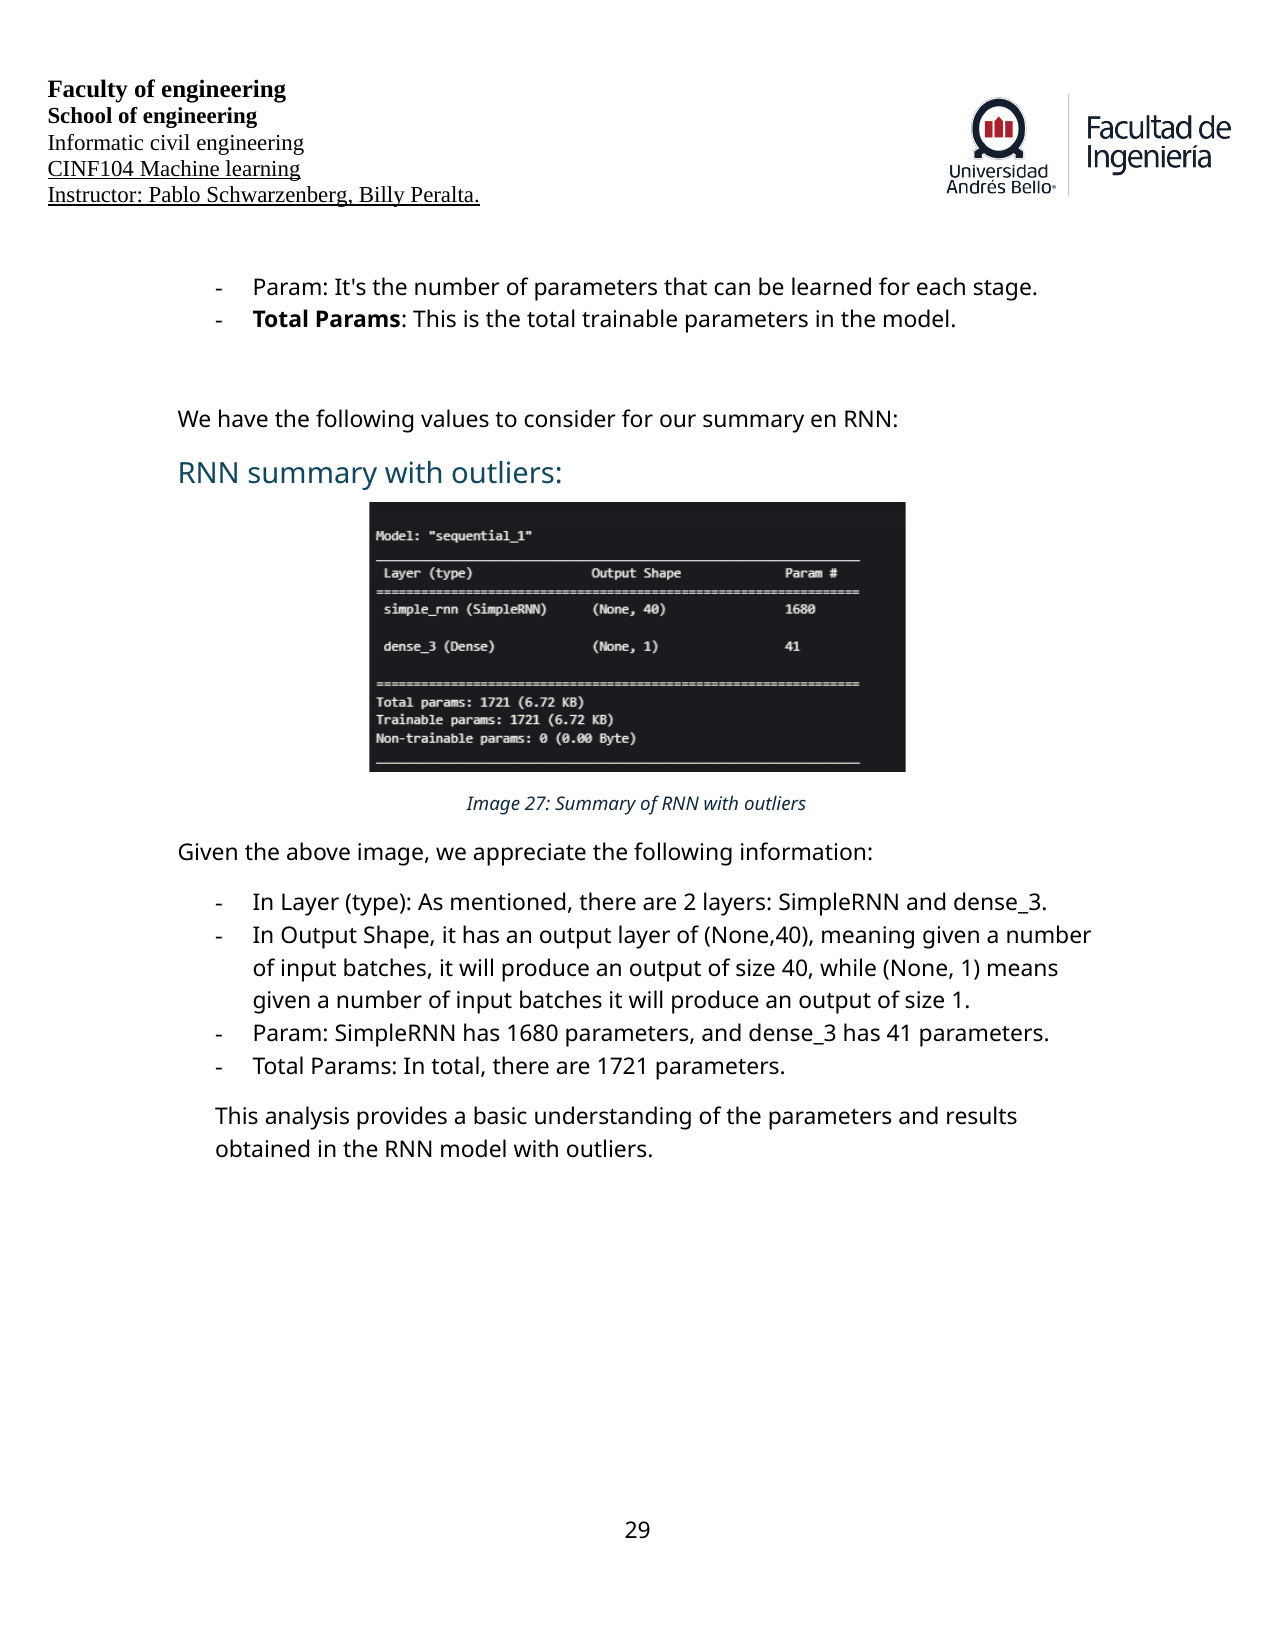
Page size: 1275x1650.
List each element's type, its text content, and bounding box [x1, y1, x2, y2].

subtitle RNN summary with outliers: [177, 452, 1098, 492]
list In Output Shape, it has an output layer of (None,40), meaning given a number of input batches, it will produce an output of size 40, while (None, 1) means given a number of input batches it will produce an output of size 1. [215, 919, 1098, 1016]
text This analysis provides a basic understanding of the parameters and results obtained in the RNN model with outliers. [215, 1099, 1098, 1164]
text Image 27: Summary of RNN with outliers [177, 790, 1098, 815]
picture [940, 75, 1239, 210]
list Param: It's the number of parameters that can be learned for each stage. [215, 270, 1098, 302]
list Param: SimpleRNN has 1680 parameters, and dense_3 has 41 parameters. [215, 1017, 1098, 1048]
text Given the above image, we appreciate the following information: [177, 836, 1098, 867]
picture [369, 502, 906, 772]
list Total Params: In total, there are 1721 parameters. [215, 1050, 1098, 1081]
list Total Params: This is the total trainable parameters in the model. [215, 303, 1098, 334]
text We have the following values to consider for our summary en RNN: [177, 402, 1098, 434]
list In Layer (type): As mentioned, there are 2 layers: SimpleRNN and dense_3. [215, 886, 1098, 917]
